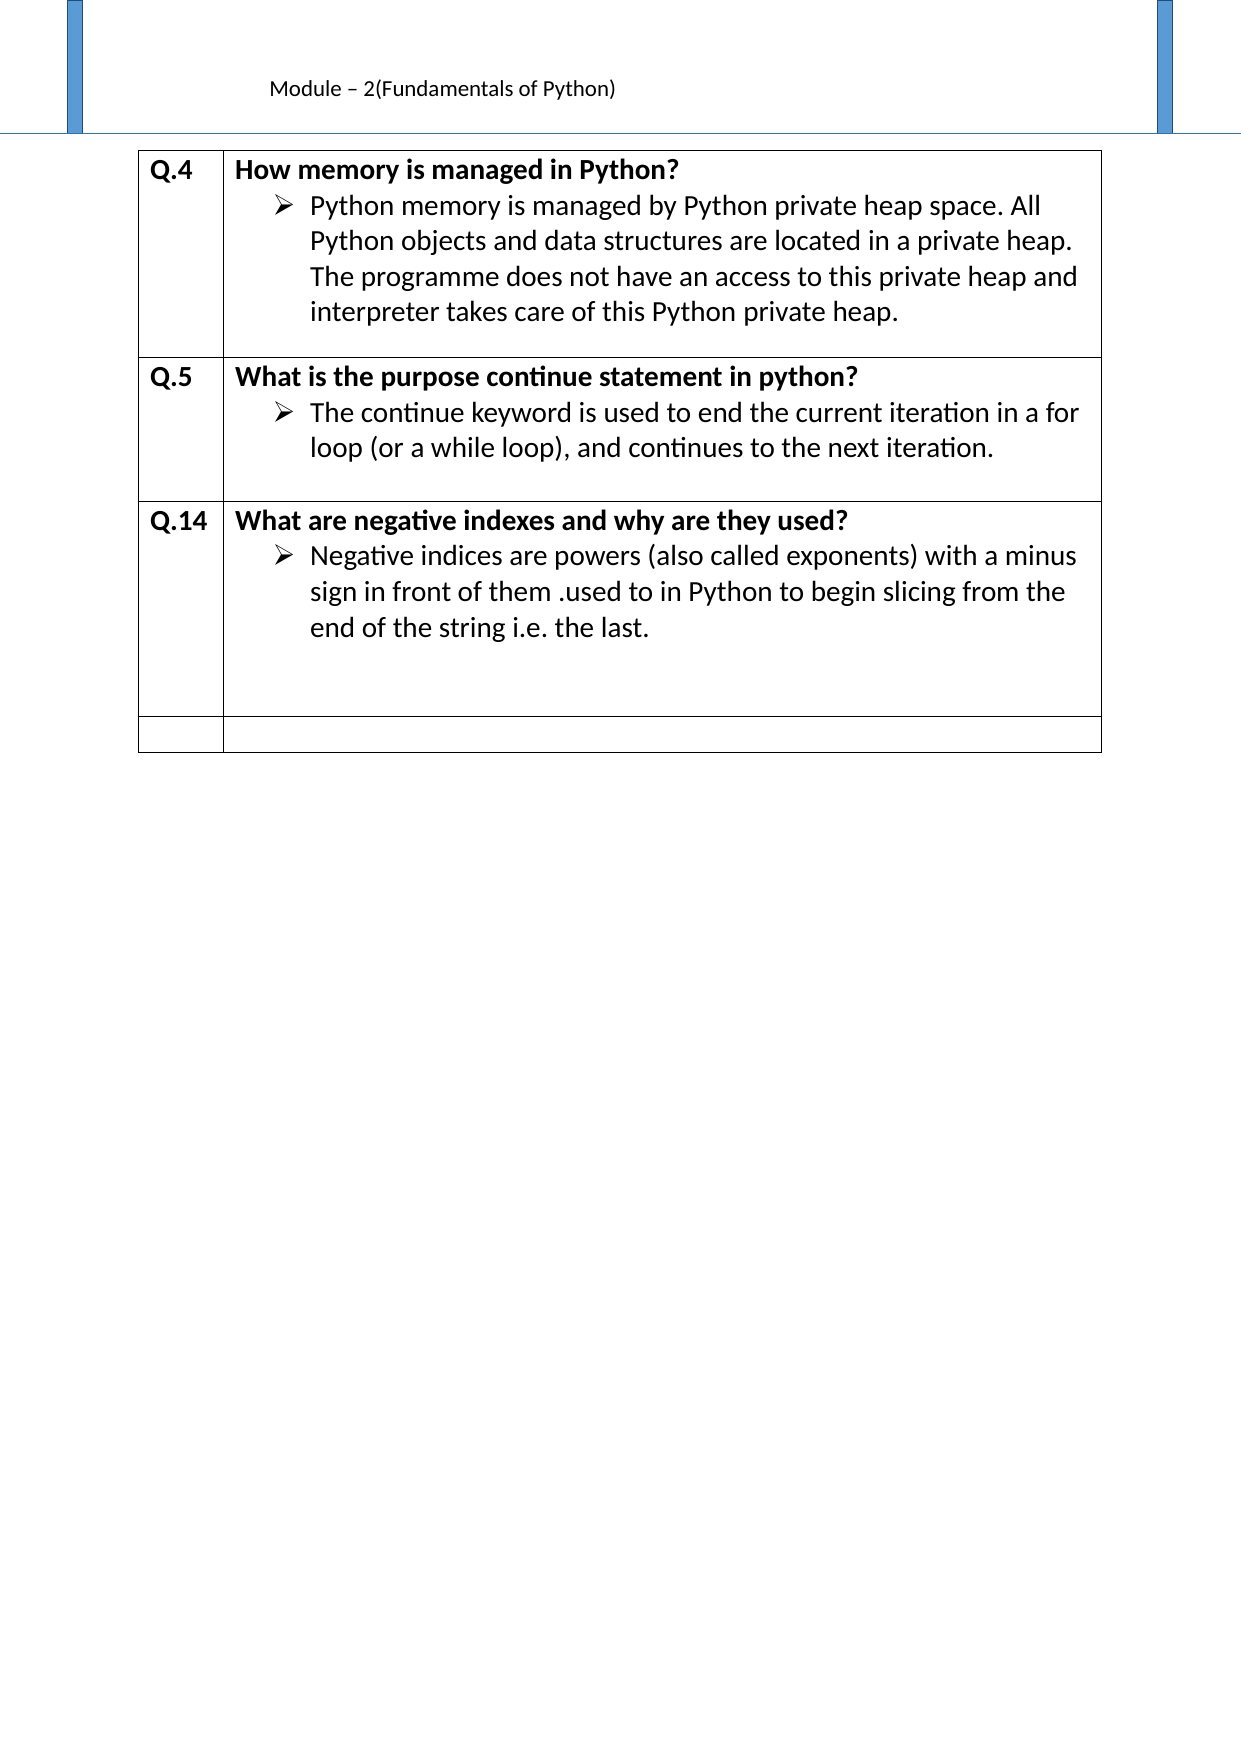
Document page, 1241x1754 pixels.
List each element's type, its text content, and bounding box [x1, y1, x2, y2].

table_cell Q.14 [139, 502, 223, 716]
table_cell [139, 717, 223, 752]
table_header How memory is managed in Python? Python memory is managed by Python private heap space. All Python objects and data structures are located in a private heap. The programme does not have an access to this private heap and interpreter takes care of this Python private heap. [224, 151, 1101, 357]
table_cell What are negative indexes and why are they used? Negative indices are powers (also called exponents) with a minus sign in front of them .used to in Python to begin slicing from the end of the string i.e. the last. [224, 502, 1101, 716]
table_cell Q.5 [139, 358, 223, 501]
table_cell What is the purpose continue statement in python? The continue keyword is used to end the current iteration in a for loop (or a while loop), and continues to the next iteration. [224, 358, 1101, 501]
table_header Q.4 [139, 151, 223, 357]
table_cell [224, 717, 1101, 752]
